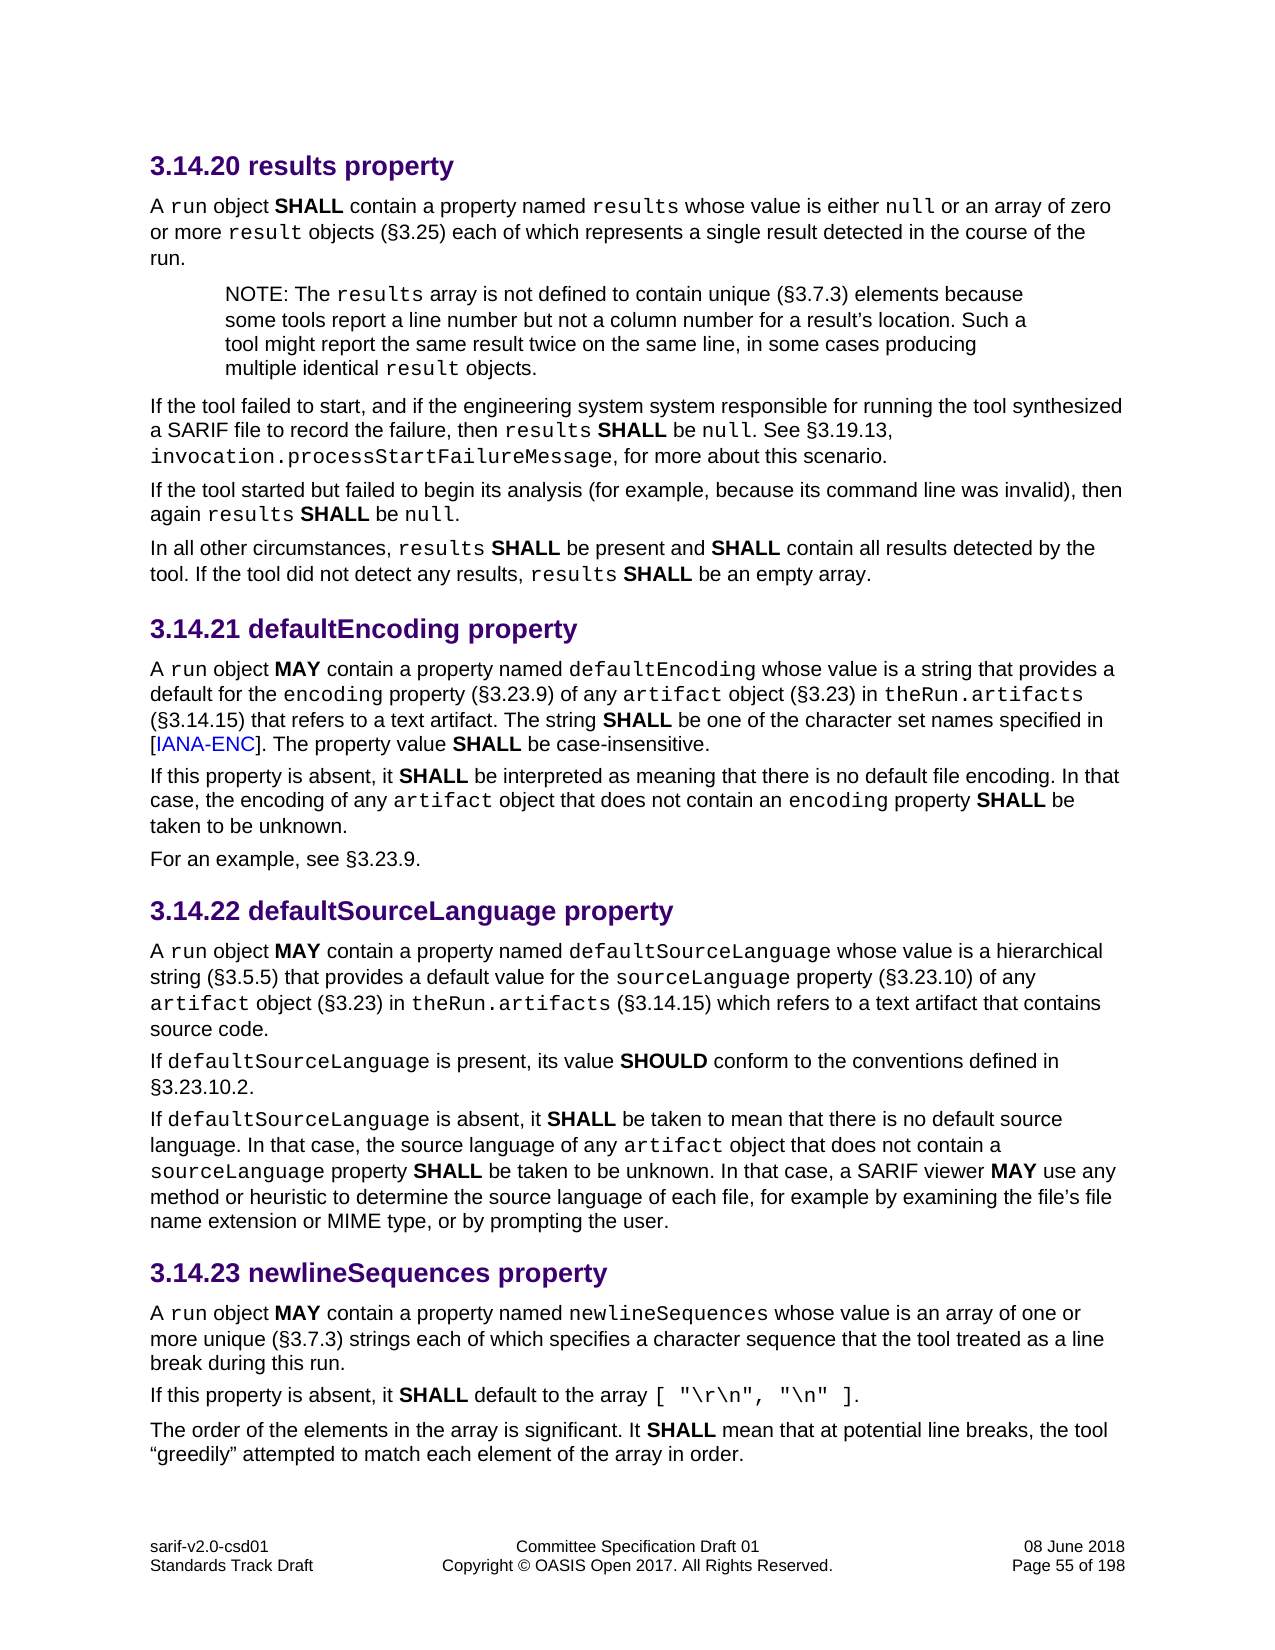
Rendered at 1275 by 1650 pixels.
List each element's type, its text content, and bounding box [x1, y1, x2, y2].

subtitle defaultEncoding property [150, 613, 1125, 644]
text NOTE: The results array is not defined to contain unique (§3.7.3) elements because some tools report a line number but not a column number for a result’s location. Such a tool might report the same result twice on the same line, in some cases producing multiple identical result objects. [225, 282, 1050, 381]
text If defaultSourceLanguage is absent, it SHALL be taken to mean that there is no default source language. In that case, the source language of any artifact object that does not contain a sourceLanguage property SHALL be taken to be unknown. In that case, a SARIF viewer MAY use any method or heuristic to determine the source language of each file, for example by examining the file’s file name extension or MIME type, or by prompting the user. [150, 1107, 1125, 1232]
text The order of the elements in the array is significant. It SHALL mean that at potential line breaks, the tool “greedily” attempted to match each element of the array in order. [150, 1417, 1125, 1465]
subtitle newlineSequences property [150, 1257, 1125, 1289]
text If the tool started but failed to begin its analysis (for example, because its command line was invalid), then again results SHALL be null. [150, 478, 1125, 528]
text In all other circumstances, results SHALL be present and SHALL contain all results detected by the tool. If the tool did not detect any results, results SHALL be an empty array. [150, 536, 1125, 588]
text A run object SHALL contain a property named results whose value is either null or an array of zero or more result objects (§3.25) each of which represents a single result detected in the course of the run. [150, 194, 1125, 269]
text A run object MAY contain a property named defaultSourceLanguage whose value is a hierarchical string (§3.5.5) that provides a default value for the sourceLanguage property (§3.23.10) of any artifact object (§3.23) in theRun.artifacts (§3.14.15) which refers to a text artifact that contains source code. [150, 939, 1125, 1041]
text If the tool failed to start, and if the engineering system system responsible for running the tool synthesized a SARIF file to record the failure, then results SHALL be null. See §3.19.13, invocation.processStartFailureMessage, for more about this scenario. [150, 394, 1125, 469]
subtitle results property [150, 150, 1125, 181]
text A run object MAY contain a property named defaultEncoding whose value is a string that provides a default for the encoding property (§3.23.9) of any artifact object (§3.23) in theRun.artifacts (§3.14.15) that refers to a text artifact. The string SHALL be one of the character set names specified in [IANA-ENC]. The property value SHALL be case-insensitive. [150, 656, 1125, 756]
text If this property is absent, it SHALL default to the array [ "\r\n", "\n" ]. [150, 1383, 1125, 1409]
text If defaultSourceLanguage is present, its value SHOULD conform to the conventions defined in §3.23.10.2. [150, 1049, 1125, 1099]
subtitle defaultSourceLanguage property [150, 895, 1125, 927]
text For an example, see §3.23.9. [150, 846, 1125, 870]
text A run object MAY contain a property named newlineSequences whose value is an array of one or more unique (§3.7.3) strings each of which specifies a character sequence that the tool treated as a line break during this run. [150, 1301, 1125, 1375]
text If this property is absent, it SHALL be interpreted as meaning that there is no default file encoding. In that case, the encoding of any artifact object that does not contain an encoding property SHALL be taken to be unknown. [150, 764, 1125, 838]
